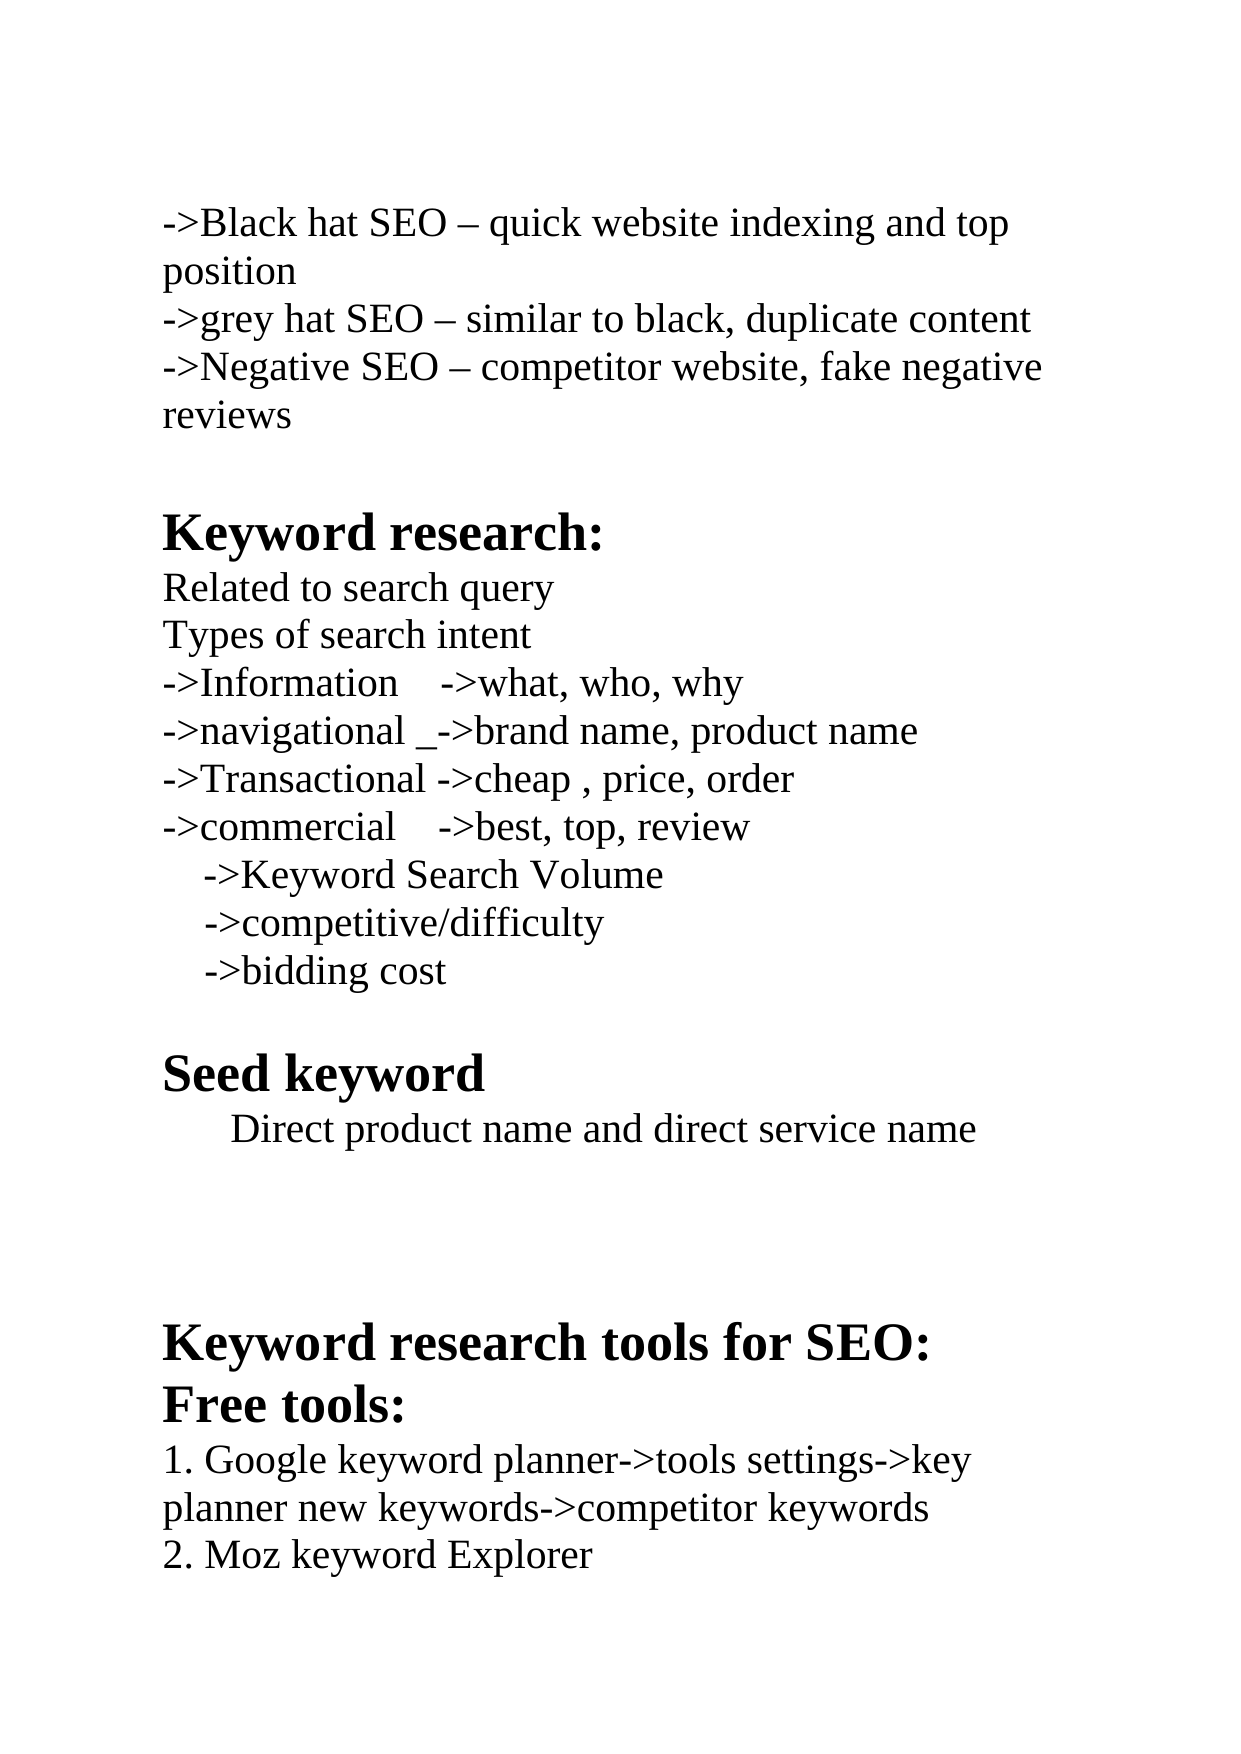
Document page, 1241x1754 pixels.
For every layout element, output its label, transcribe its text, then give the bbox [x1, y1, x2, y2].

text ->Keyword Search Volume [162, 849, 1090, 897]
text Related to search query [162, 562, 1090, 610]
text ->Negative SEO – competitor website, fake negative reviews [162, 342, 1090, 437]
text ->Transactional ->cheap , price, order [162, 754, 1090, 802]
text Keyword research: [162, 500, 1090, 562]
text 1. Google keyword planner->tools settings->key planner new keywords->competitor keywords [162, 1434, 1090, 1530]
text Direct product name and direct service name [162, 1103, 1090, 1151]
text ->bidding cost [162, 945, 1090, 993]
text ->grey hat SEO – similar to black, duplicate content [162, 294, 1090, 342]
text Types of search intent [162, 610, 1090, 658]
text ->commercial ->best, top, review [162, 802, 1090, 849]
text ->competitive/difficulty [162, 897, 1090, 945]
text ->Information ->what, who, why [162, 658, 1090, 706]
text Seed keyword [162, 1041, 1090, 1103]
text ->Black hat SEO – quick website indexing and top position [162, 198, 1090, 294]
text ->navigational _->brand name, product name [162, 706, 1090, 754]
text 2. Moz keyword Explorer [162, 1530, 1090, 1578]
text Keyword research tools for SEO: [162, 1309, 1090, 1372]
text Free tools: [162, 1372, 1090, 1434]
